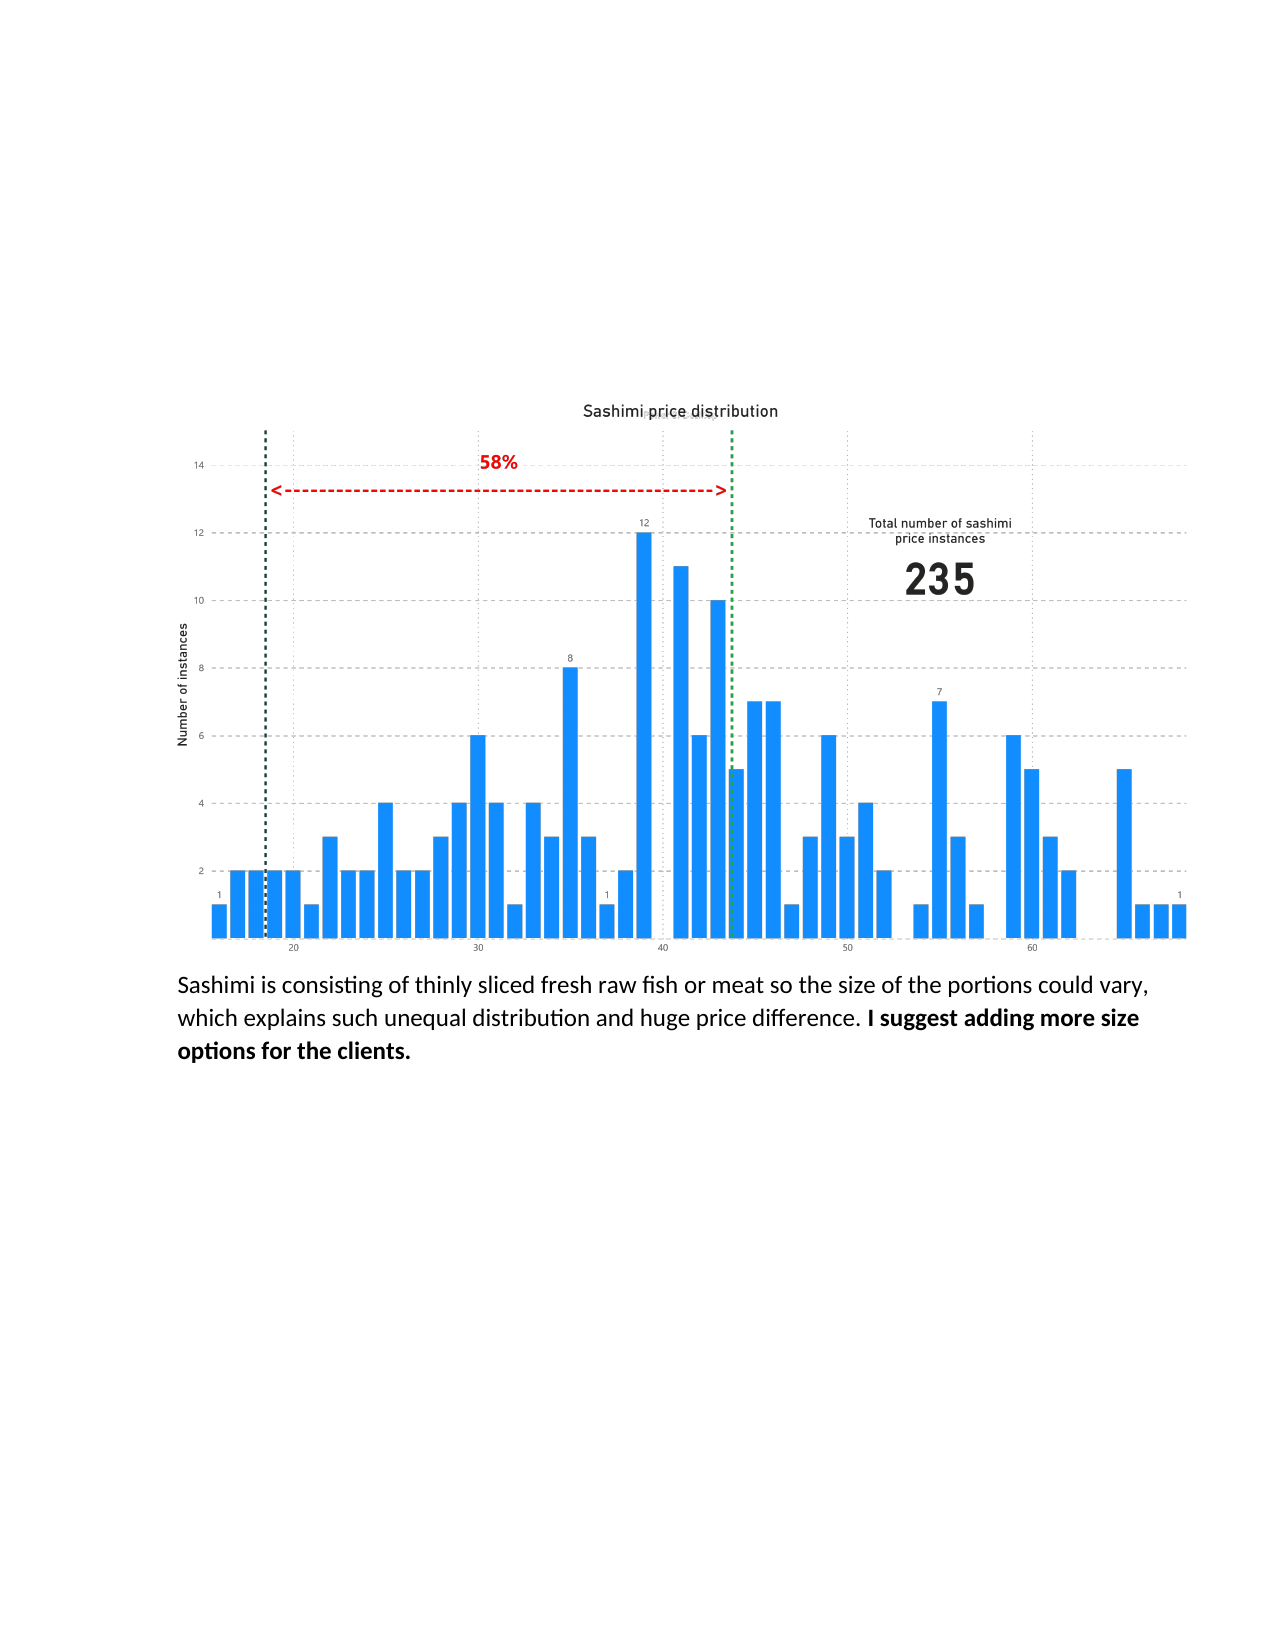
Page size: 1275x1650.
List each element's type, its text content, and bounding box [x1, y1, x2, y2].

picture [177, 404, 1187, 951]
text Sashimi is consisting of thinly sliced fresh raw fish or meat so the size of the portions could vary, which explains such unequal distribution and huge price difference. I suggest adding more size options for the clients. [177, 969, 1186, 1066]
